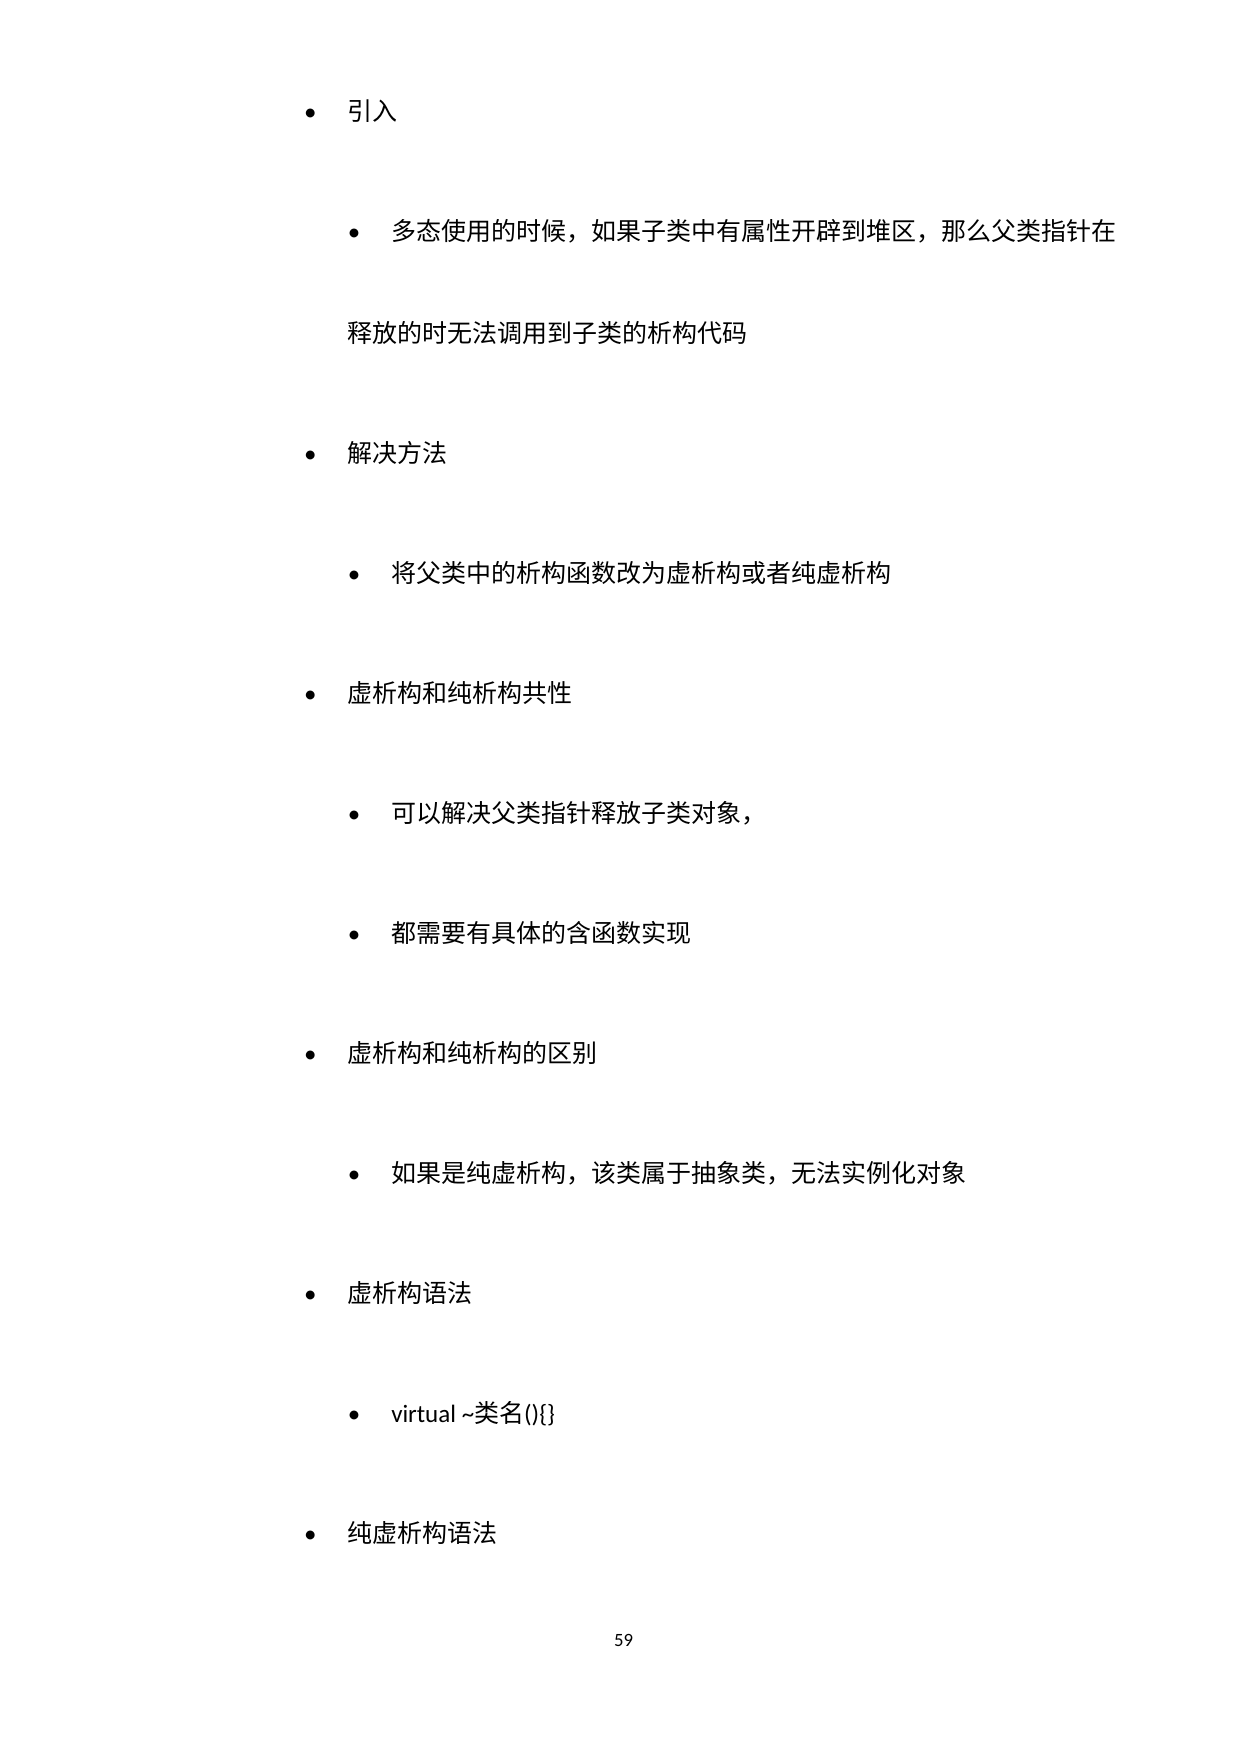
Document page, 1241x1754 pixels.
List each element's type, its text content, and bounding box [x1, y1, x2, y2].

text • 可以解决父类指针释放子类对象， [348, 778, 1118, 846]
text • 虚析构语法 [304, 1258, 1118, 1326]
text • 虚析构和纯析构的区别 [304, 1018, 1118, 1086]
text • 多态使用的时候，如果子类中有属性开辟到堆区，那么父类指针在释放的时无法调用到子类的析构代码 [348, 196, 1118, 366]
text • 引入 [304, 76, 1118, 144]
text • 如果是纯虚析构，该类属于抽象类，无法实例化对象 [348, 1138, 1118, 1206]
text • 解决方法 [304, 418, 1118, 486]
text • 将父类中的析构函数改为虚析构或者纯虚析构 [348, 538, 1118, 606]
text • virtual ~类名(){} [348, 1378, 1118, 1446]
text • 都需要有具体的含函数实现 [348, 898, 1118, 966]
text • 虚析构和纯析构共性 [304, 658, 1118, 726]
text • 纯虚析构语法 [304, 1498, 1118, 1566]
